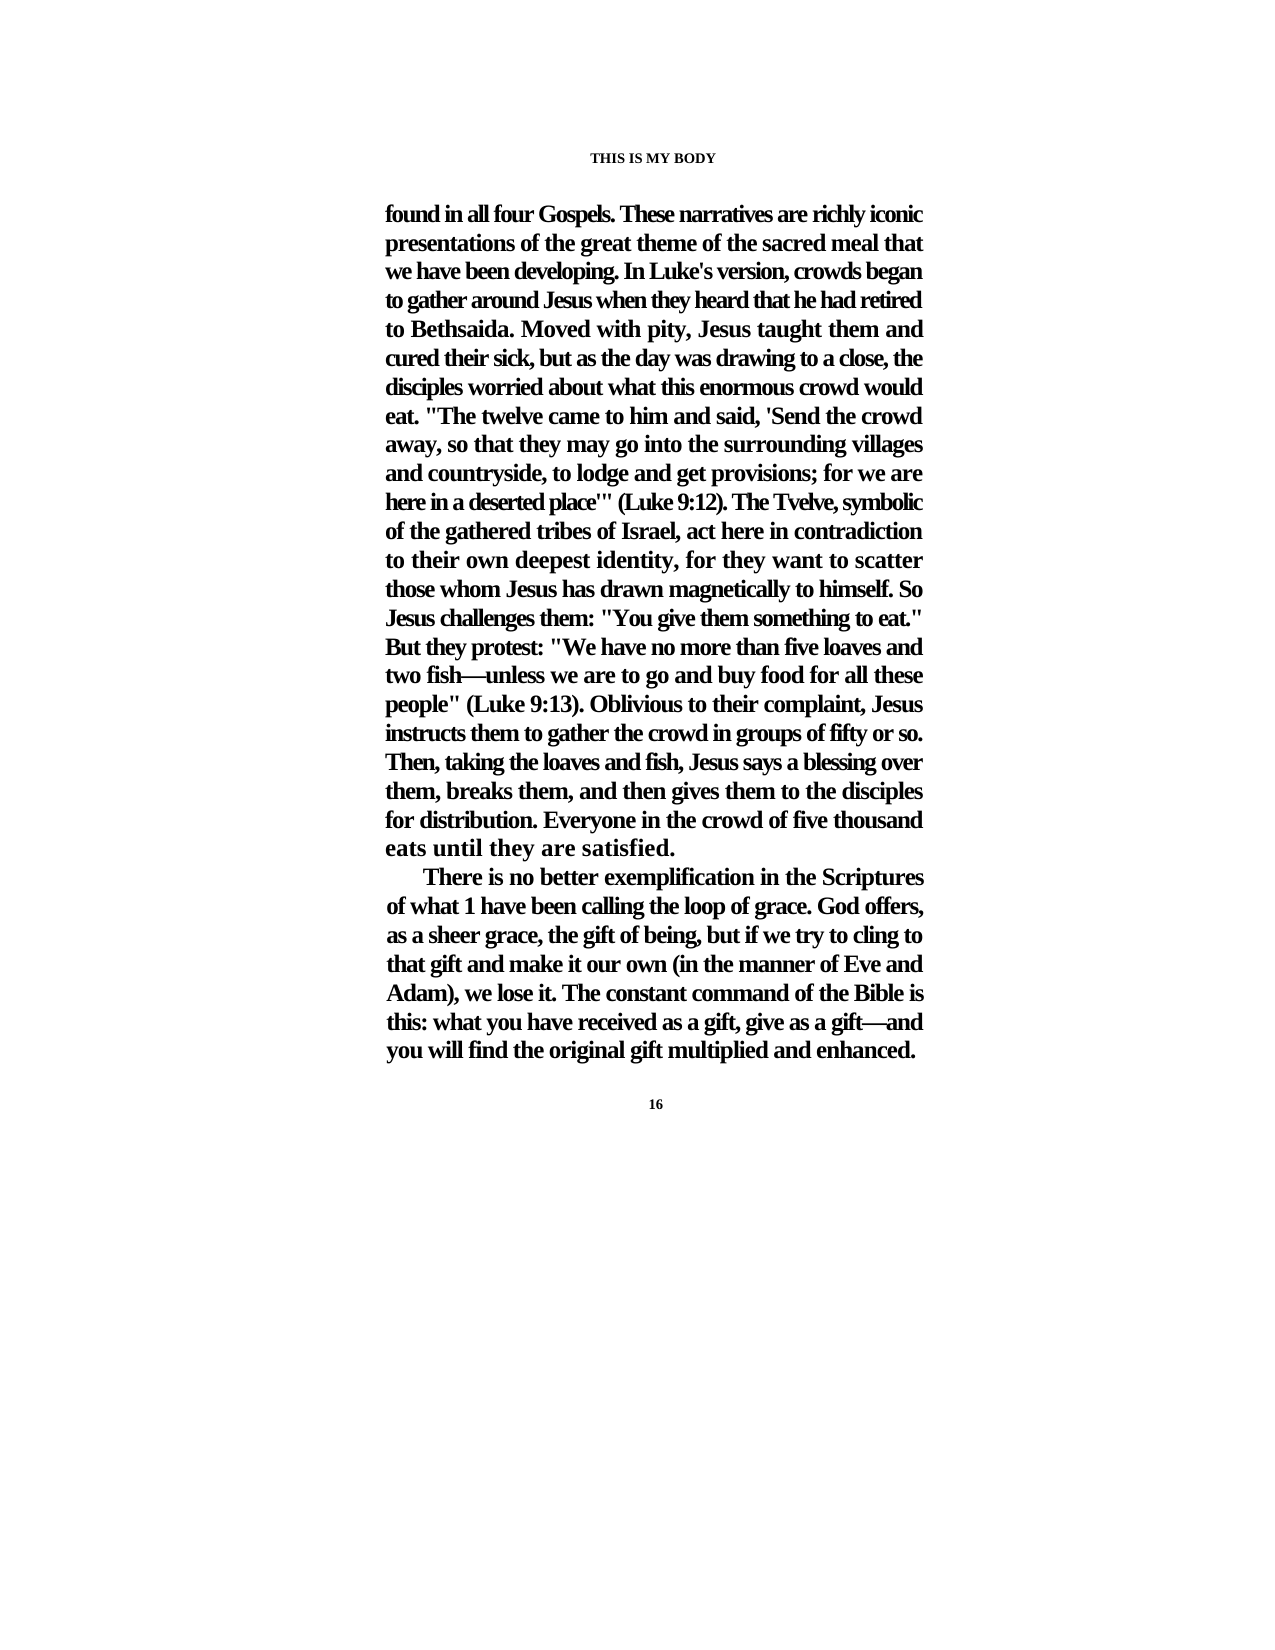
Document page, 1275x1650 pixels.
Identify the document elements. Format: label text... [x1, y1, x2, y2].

text found in all four Gospels. These narratives are richly iconic presentations of the great theme of the sacred meal that we have been developing. In Luke's version, crowds began to gather around Jesus when they heard that he had retired to Bethsaida. Moved with pity, Jesus taught them and cured their sick, but as the day was drawing to a close, the disciples worried about what this enormous crowd would eat. "The twelve came to him and said, 'Send the crowd away, so that they may go into the surrounding villages and countryside, to lodge and get provisions; for we are here in a deserted place'" (Luke 9:12). The Tvelve, symbolic of the gathered tribes of Israel, act here in contradiction to their own deepest identity, for they want to scatter those whom Jesus has drawn magnetically to himself. So Jesus challenges them: "You give them something to eat." But they protest: "We have no more than five loaves and two fish—unless we are to go and buy food for all these people" (Luke 9:13). Oblivious to their complaint, Jesus instructs them to gather the crowd in groups of fifty or so. Then, taking the loaves and fish, Jesus says a blessing over them, breaks them, and then gives them to the disciples for distribution. Everyone in the crowd of five thousand eats until they are satisfied. [385, 199, 924, 863]
text There is no better exemplification in the Scriptures of what 1 have been calling the loop of grace. God offers, as a sheer grace, the gift of being, but if we try to cling to that gift and make it our own (in the manner of Eve and Adam), we lose it. The constant command of the Bible is this: what you have received as a gift, give as a gift—and you will find the original gift multiplied and enhanced. [386, 863, 924, 1065]
text THIS IS MY BODY [385, 150, 921, 167]
text 16 [387, 1096, 924, 1113]
